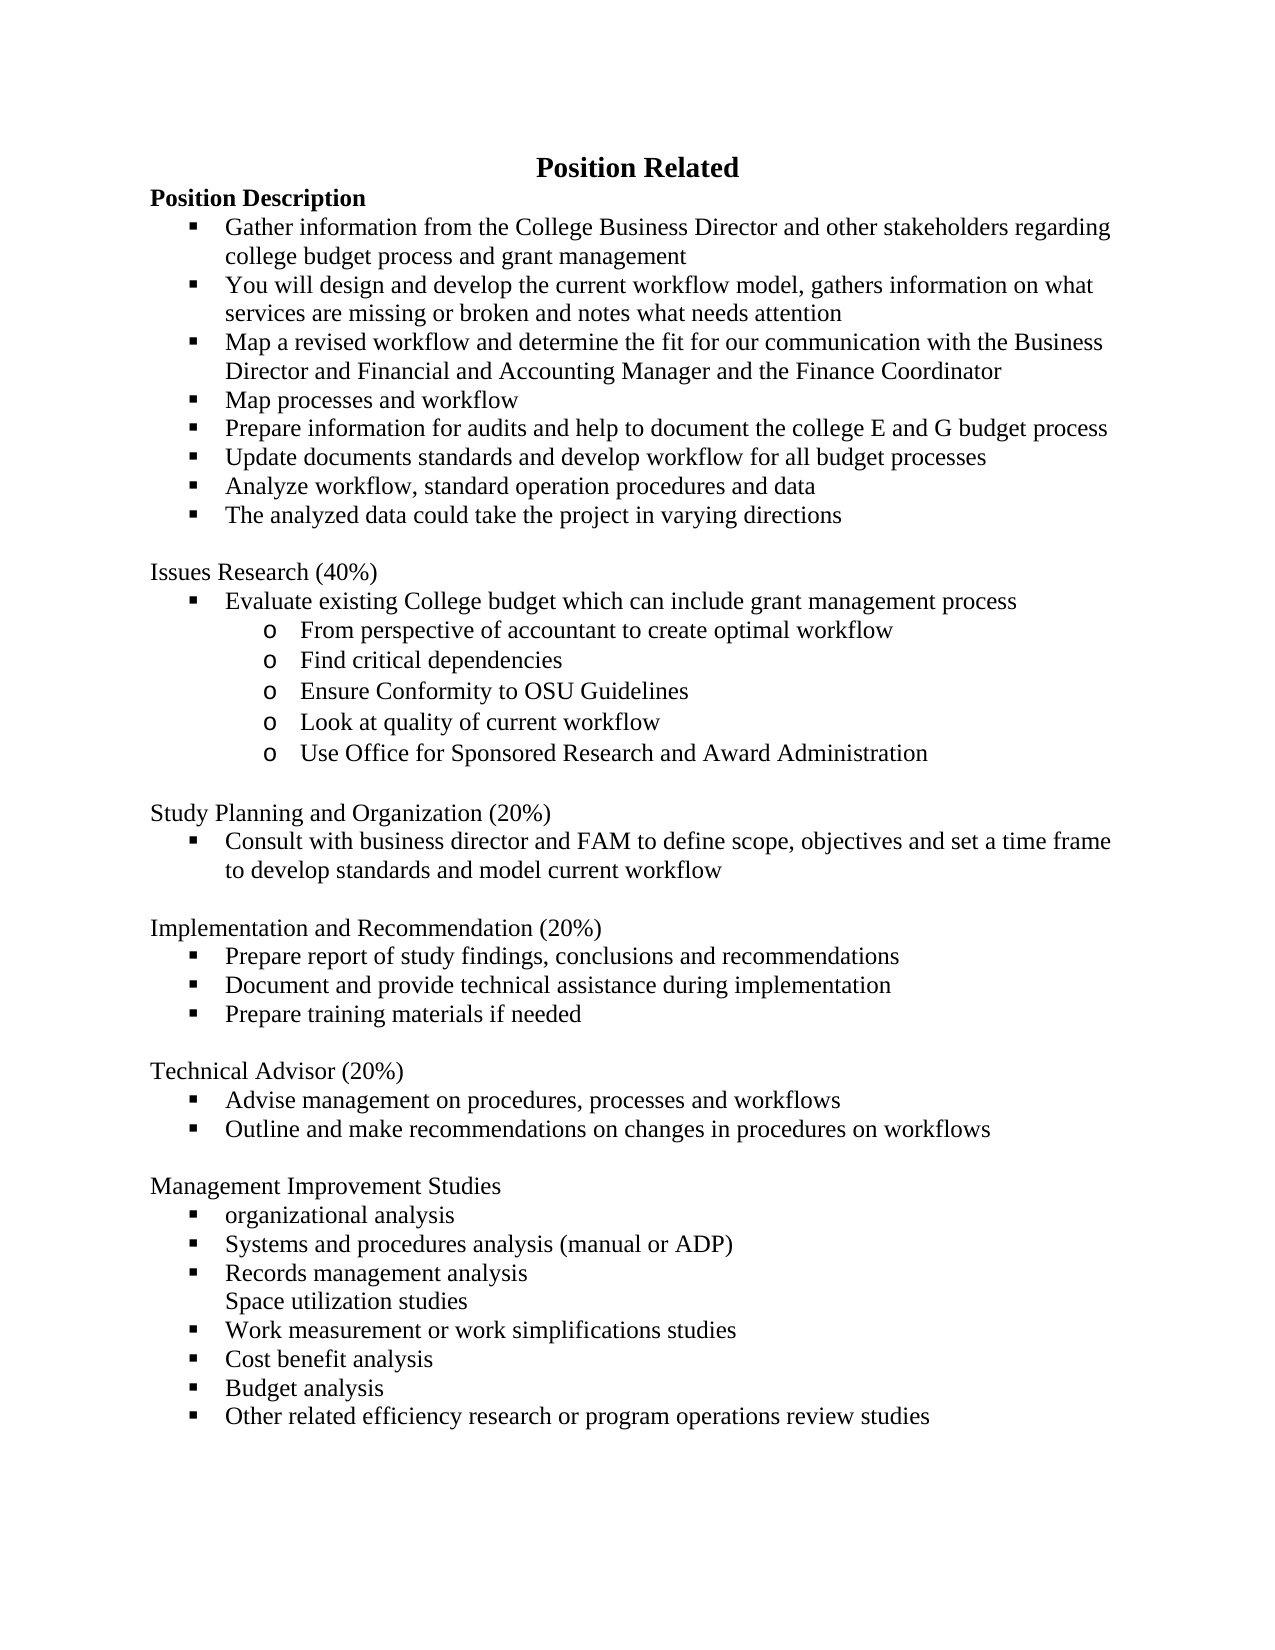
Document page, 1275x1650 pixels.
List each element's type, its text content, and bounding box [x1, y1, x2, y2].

list Look at quality of current workflow [262, 707, 1125, 738]
list Map a revised workflow and determine the fit for our communication with the Business Director and Financial and Accounting Manager and the Finance Coordinator [187, 327, 1125, 385]
text Management Improvement Studies [150, 1171, 1125, 1200]
text Issues Research (40%) [150, 557, 1125, 586]
list Consult with business director and FAM to define scope, objectives and set a time frame to develop standards and model current workflow [187, 826, 1125, 884]
list Other related efficiency research or program operations review studies [187, 1401, 1125, 1430]
text Position Related [150, 150, 1125, 183]
list Prepare training materials if needed [187, 999, 1125, 1028]
list Update documents standards and develop workflow for all budget processes [187, 442, 1125, 471]
list Work measurement or work simplifications studies [187, 1315, 1125, 1344]
list Prepare report of study findings, conclusions and recommendations [187, 941, 1125, 970]
list organizational analysis [187, 1200, 1125, 1229]
text Technical Advisor (20%) [150, 1056, 1125, 1085]
text Position Description [150, 183, 1125, 212]
list Ensure Conformity to OSU Guidelines [262, 676, 1125, 707]
list Gather information from the College Business Director and other stakeholders regarding college budget process and grant management [187, 212, 1125, 270]
text Study Planning and Organization (20%) [150, 798, 1125, 826]
list Document and provide technical assistance during implementation [187, 970, 1125, 999]
list Find critical dependencies [262, 646, 1125, 676]
list Analyze workflow, standard operation procedures and data [187, 471, 1125, 500]
list Advise management on procedures, processes and workflows [187, 1085, 1125, 1114]
list Map processes and workflow [187, 385, 1125, 413]
list Use Office for Sponsored Research and Award Administration [262, 738, 1125, 769]
list From perspective of accountant to create optimal workflow [262, 615, 1125, 646]
list Cost benefit analysis [187, 1344, 1125, 1373]
list The analyzed data could take the project in varying directions [187, 500, 1125, 528]
list You will design and develop the current workflow model, gathers information on what services are missing or broken and notes what needs attention [187, 270, 1125, 327]
list Evaluate existing College budget which can include grant management process [187, 586, 1125, 615]
text Implementation and Recommendation (20%) [150, 913, 1125, 941]
list Prepare information for audits and help to document the college E and G budget process [187, 413, 1125, 442]
list Systems and procedures analysis (manual or ADP) [187, 1229, 1125, 1258]
list Records management analysis Space utilization studies [187, 1258, 1125, 1315]
list Outline and make recommendations on changes in procedures on workflows [187, 1114, 1125, 1143]
list Budget analysis [187, 1373, 1125, 1401]
